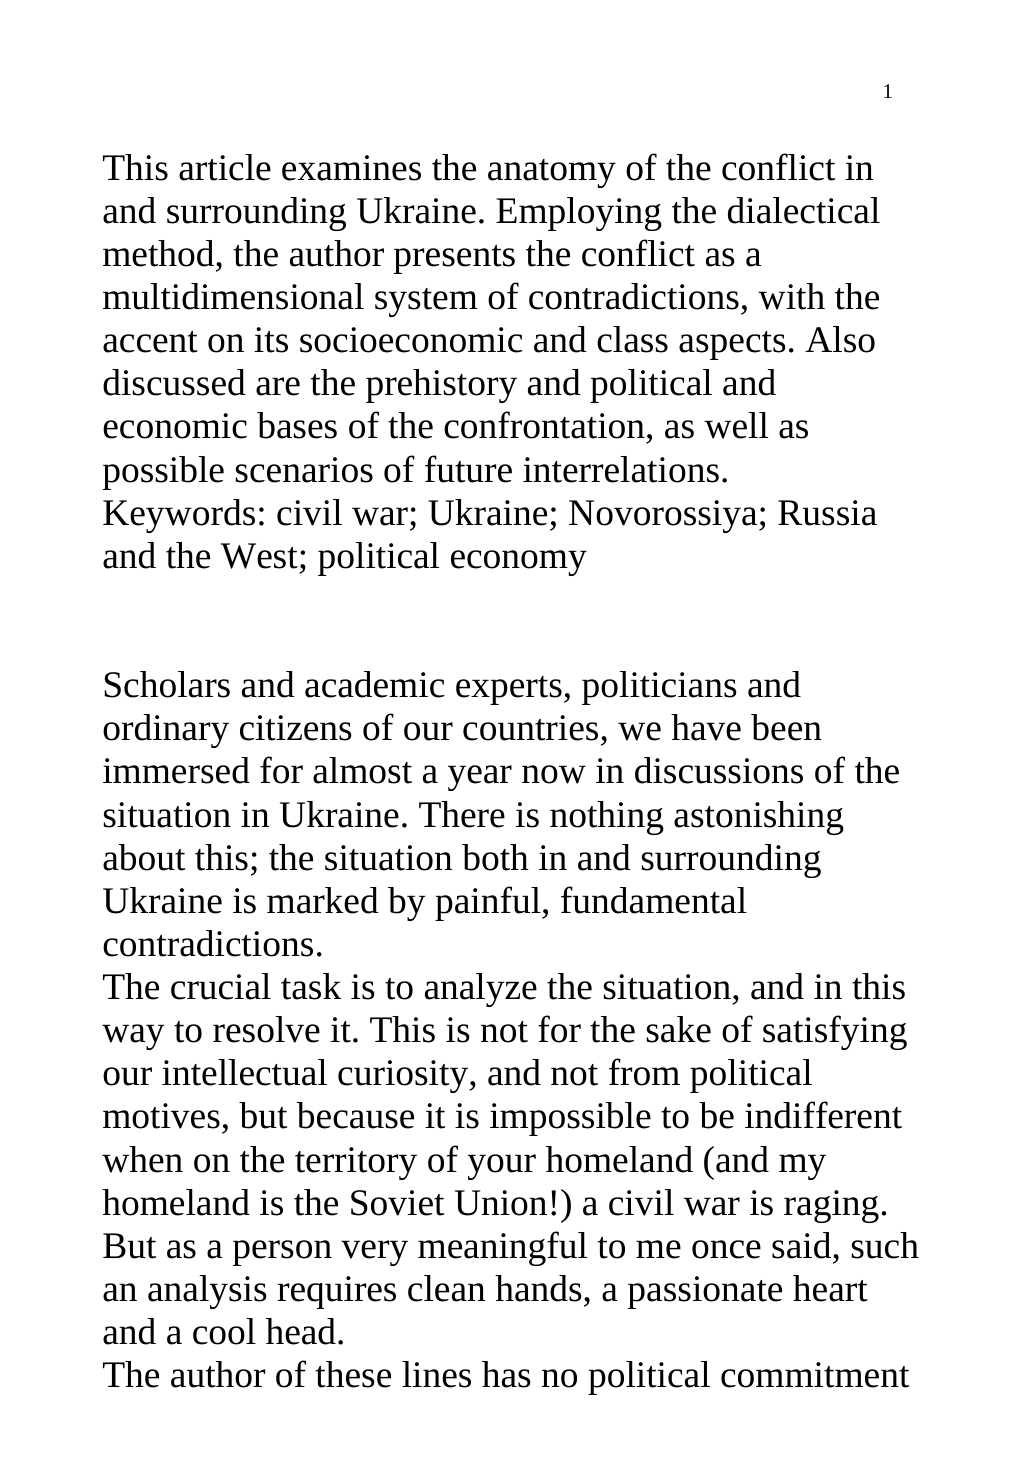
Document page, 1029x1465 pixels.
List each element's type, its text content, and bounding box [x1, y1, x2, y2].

text The crucial task is to analyze the situation, and in this way to resolve it. This is not for the sake of satisfying our intellectual curiosity, and not from political motives, but because it is impossible to be indifferent when on the territory of your homeland (and my homeland is the Soviet Union!) a civil war is raging. [102, 964, 926, 1223]
text Scholars and academic experts, politicians and ordinary citizens of our countries, we have been immersed for almost a year now in discussions of the situation in Ukraine. There is nothing astonishing about this; the situation both in and surrounding Ukraine is marked by painful, fundamental contradictions. [102, 663, 926, 964]
text This article examines the anatomy of the conflict in and surrounding Ukraine. Employing the dialectical method, the author presents the conflict as a multidimensional system of contradictions, with the accent on its socioeconomic and class aspects. Also discussed are the prehistory and political and economic bases of the confrontation, as well as possible scenarios of future interrelations. [102, 145, 926, 490]
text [102, 1353, 926, 1396]
text But as a person very meaningful to me once said, such an analysis requires clean hands, a passionate heart and a cool head. [102, 1223, 926, 1353]
text Keywords: civil war; Ukraine; Novorossiya; Russia and the West; political economy [102, 490, 926, 576]
